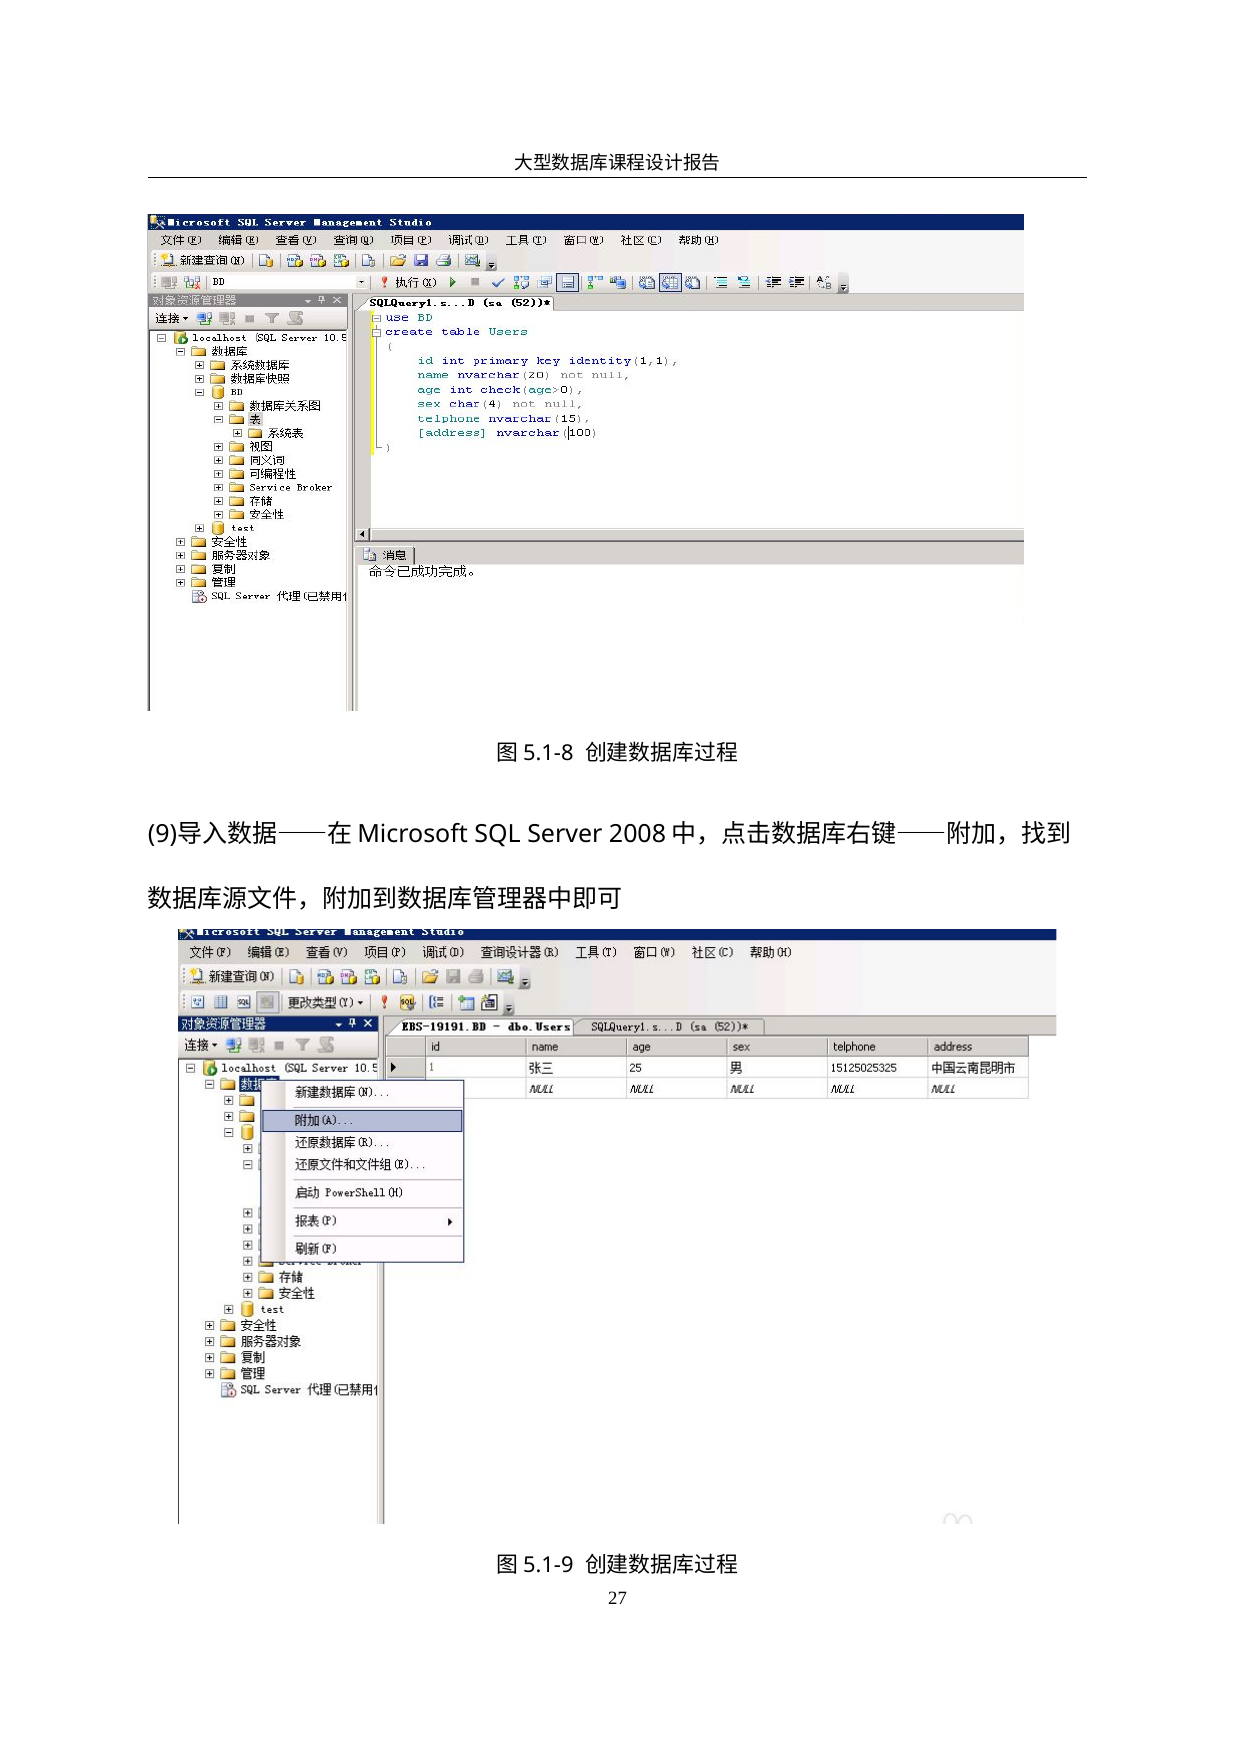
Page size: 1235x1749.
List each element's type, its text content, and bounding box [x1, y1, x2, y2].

text (9)导入数据——在Microsoft SQL Server 2008中，点击数据库右键——附加，找到数据库源文件，附加到数据库管理器中即可 [148, 799, 1087, 929]
text 图5.1-9 创建数据库过程 [148, 1547, 1087, 1579]
text 图5.1-8 创建数据库过程 [148, 734, 1087, 767]
picture [178, 929, 1057, 1524]
picture [147, 214, 1024, 711]
